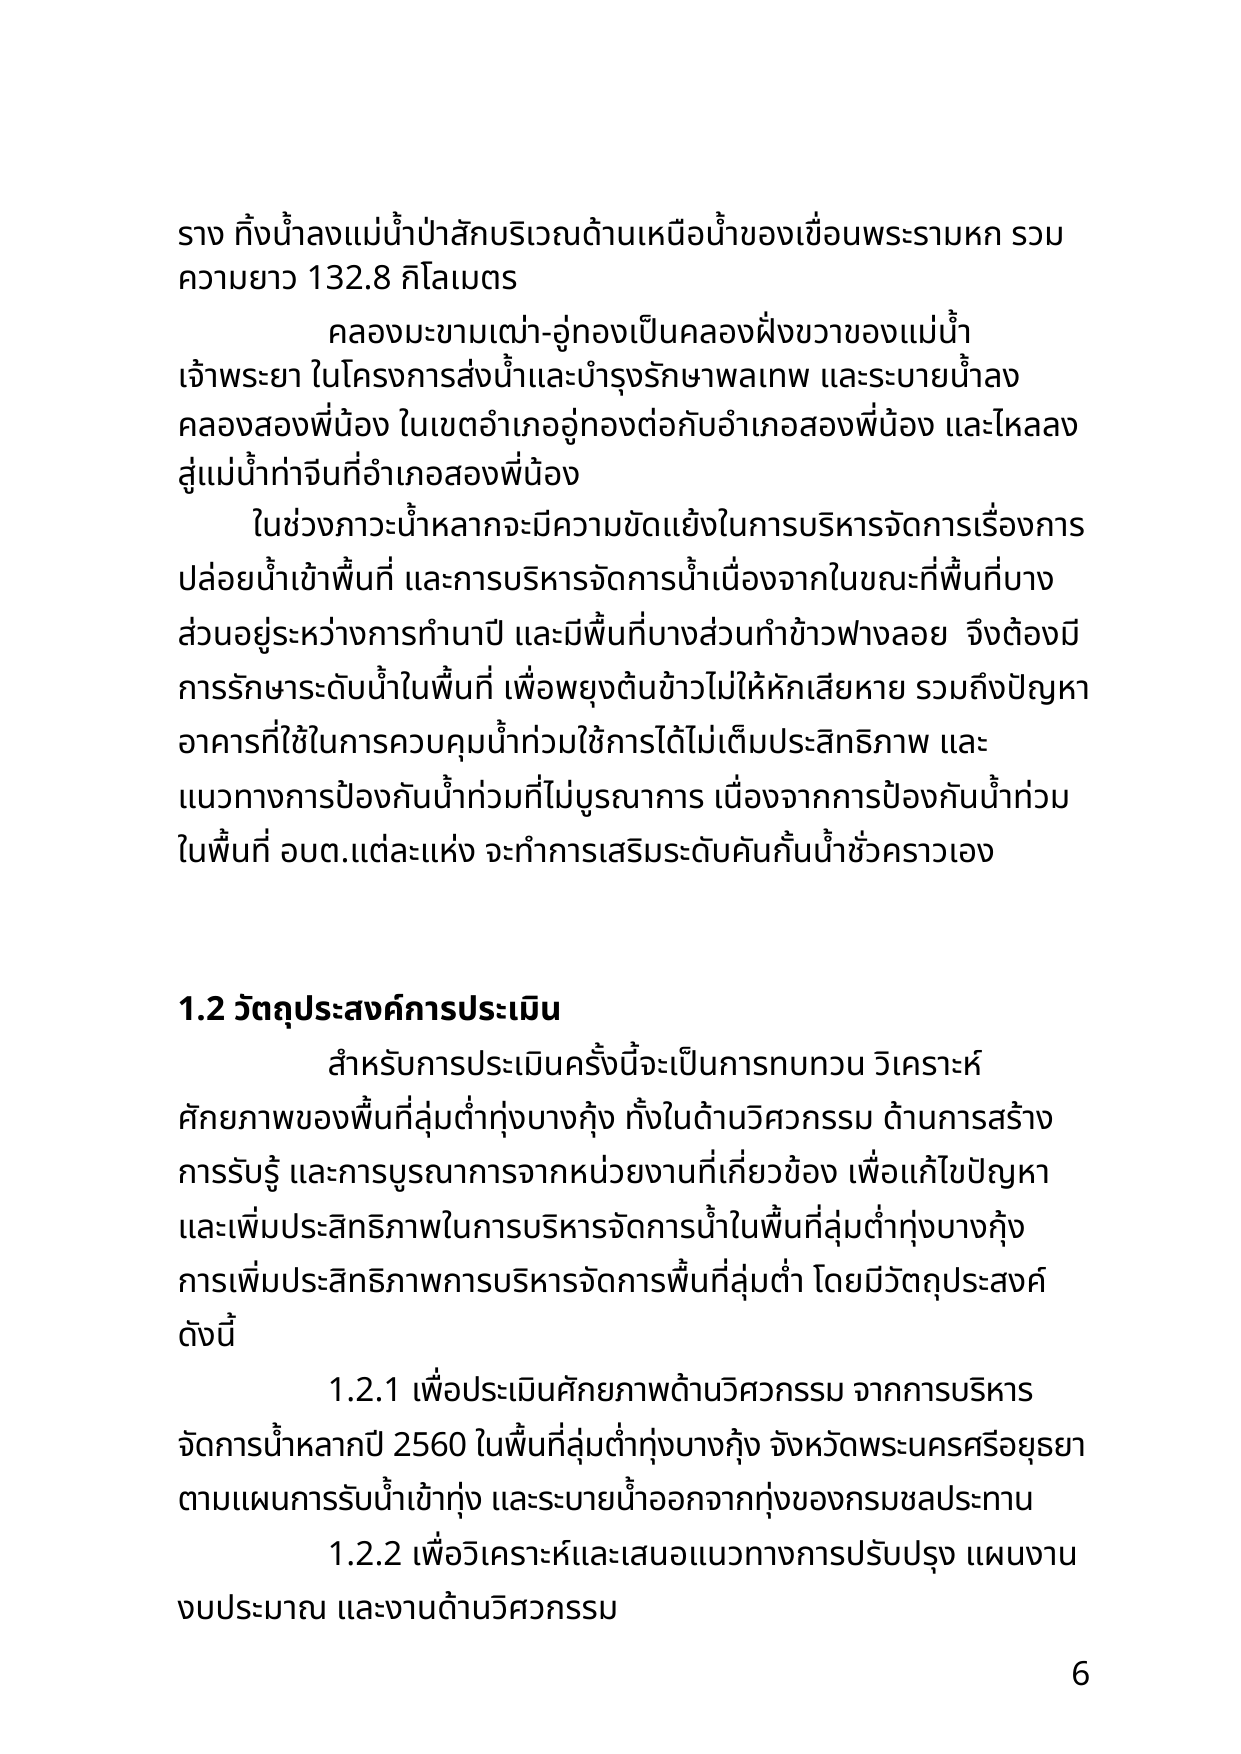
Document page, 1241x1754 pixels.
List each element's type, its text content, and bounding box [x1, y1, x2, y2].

list 1.2.1 เพื่อประเมินศักยภาพด้านวิศวกรรม จากการบริหารจัดการน้ำหลากปี 2560 ในพื้นที่ลุ่มต่ำทุ่งบางกุ้ง จังหวัดพระนครศรีอยุธยา ตามแผนการรับน้ำเข้าทุ่ง และระบายน้ำออกจากทุ่งของกรมชลประทาน [177, 1366, 1090, 1525]
list ในช่วงภาวะน้ำหลากจะมีความขัดแย้งในการบริหารจัดการเรื่องการปล่อยน้ำเข้าพื้นที่ และการบริหารจัดการน้ำเนื่องจากในขณะที่พื้นที่บางส่วนอยู่ระหว่างการทำนาปี และมีพื้นที่บางส่วนทำข้าวฟางลอย จึงต้องมีการรักษาระดับน้ำในพื้นที่ เพื่อพยุงต้นข้าวไม่ให้หักเสียหาย รวมถึงปัญหาอาคารที่ใช้ในการควบคุมน้ำท่วมใช้การได้ไม่เต็มประสิทธิภาพ และแนวทางการป้องกันน้ำท่วมที่ไม่บูรณาการ เนื่องจากการป้องกันน้ำท่วมในพื้นที่ อบต.แต่ละแห่ง จะทำการเสริมระดับคันกั้นน้ำชั่วคราวเอง [177, 501, 1090, 878]
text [177, 207, 1090, 305]
text คลองมะขามเฒ่า-อู่ทองเป็นคลองฝั่งขวาของแม่น้ำเจ้าพระยา ในโครงการส่งน้ำและบำรุงรักษาพลเทพ และระบายน้ำลงคลองสองพี่น้อง ในเขตอำเภออู่ทองต่อกับอำเภอสองพี่น้อง และไหลลงสู่แม่น้ำท่าจีนที่อำเภอสองพี่น้อง [177, 305, 1090, 501]
list สำหรับการประเมินครั้งนี้จะเป็นการทบทวน วิเคราะห์ศักยภาพของพื้นที่ลุ่มต่ำทุ่งบางกุ้ง ทั้งในด้านวิศวกรรม ด้านการสร้างการรับรู้ และการบูรณาการจากหน่วยงานที่เกี่ยวข้อง เพื่อแก้ไขปัญหาและเพิ่มประสิทธิภาพในการบริหารจัดการน้ำในพื้นที่ลุ่มต่ำทุ่งบางกุ้ง การเพิ่มประสิทธิภาพการบริหารจัดการพื้นที่ลุ่มต่ำ โดยมีวัตถุประสงค์ ดังนี้ [177, 1039, 1090, 1362]
list 1.2.2 เพื่อวิเคราะห์และเสนอแนวทางการปรับปรุง แผนงาน งบประมาณ และงานด้านวิศวกรรม [177, 1529, 1090, 1634]
list 1.2 วัตถุประสงค์การประเมิน [177, 985, 1090, 1036]
